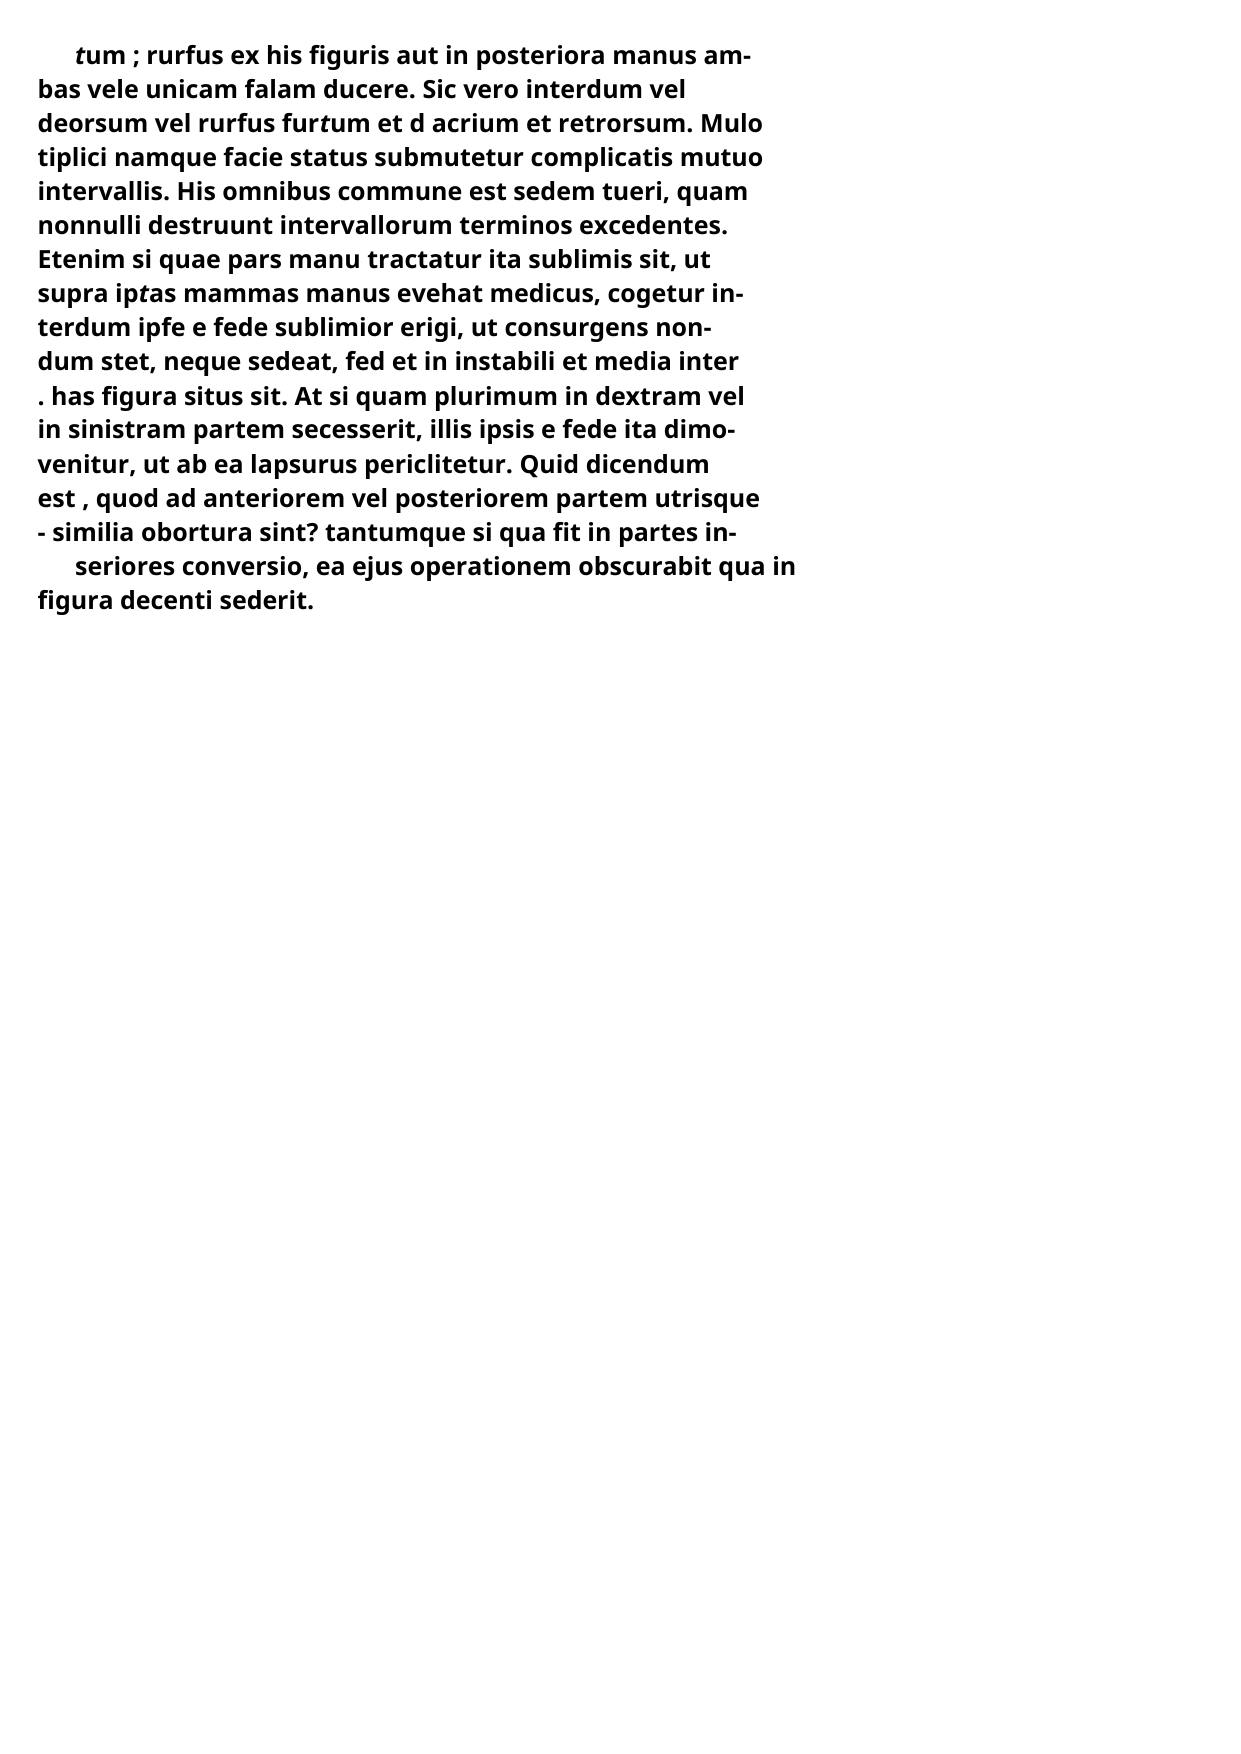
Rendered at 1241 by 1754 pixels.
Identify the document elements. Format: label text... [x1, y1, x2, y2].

text seriores conversio, ea ejus operationem obscurabit qua in figura decenti sederit. [37, 548, 1203, 617]
text tum ; rurfus ex his figuris aut in posteriora manus am- bas vele unicam falam ducere. Sic vero interdum vel deorsum vel rurfus furtum et d acrium et retrorsum. Mulo tiplici namque facie status submutetur complicatis mutuo intervallis. His omnibus commune est sedem tueri, quam nonnulli destruunt intervallorum terminos excedentes. Etenim si quae pars manu tractatur ita sublimis sit, ut supra iptas mammas manus evehat medicus, cogetur in- terdum ipfe e fede sublimior erigi, ut consurgens non- dum stet, neque sedeat, fed et in instabili et media inter . has figura situs sit. At si quam plurimum in dextram vel in sinistram partem secesserit, illis ipsis e fede ita dimo- venitur, ut ab ea lapsurus periclitetur. Quid dicendum est , quod ad anteriorem vel posteriorem partem utrisque - similia obortura sint? tantumque si qua fit in partes in- [37, 37, 1203, 548]
